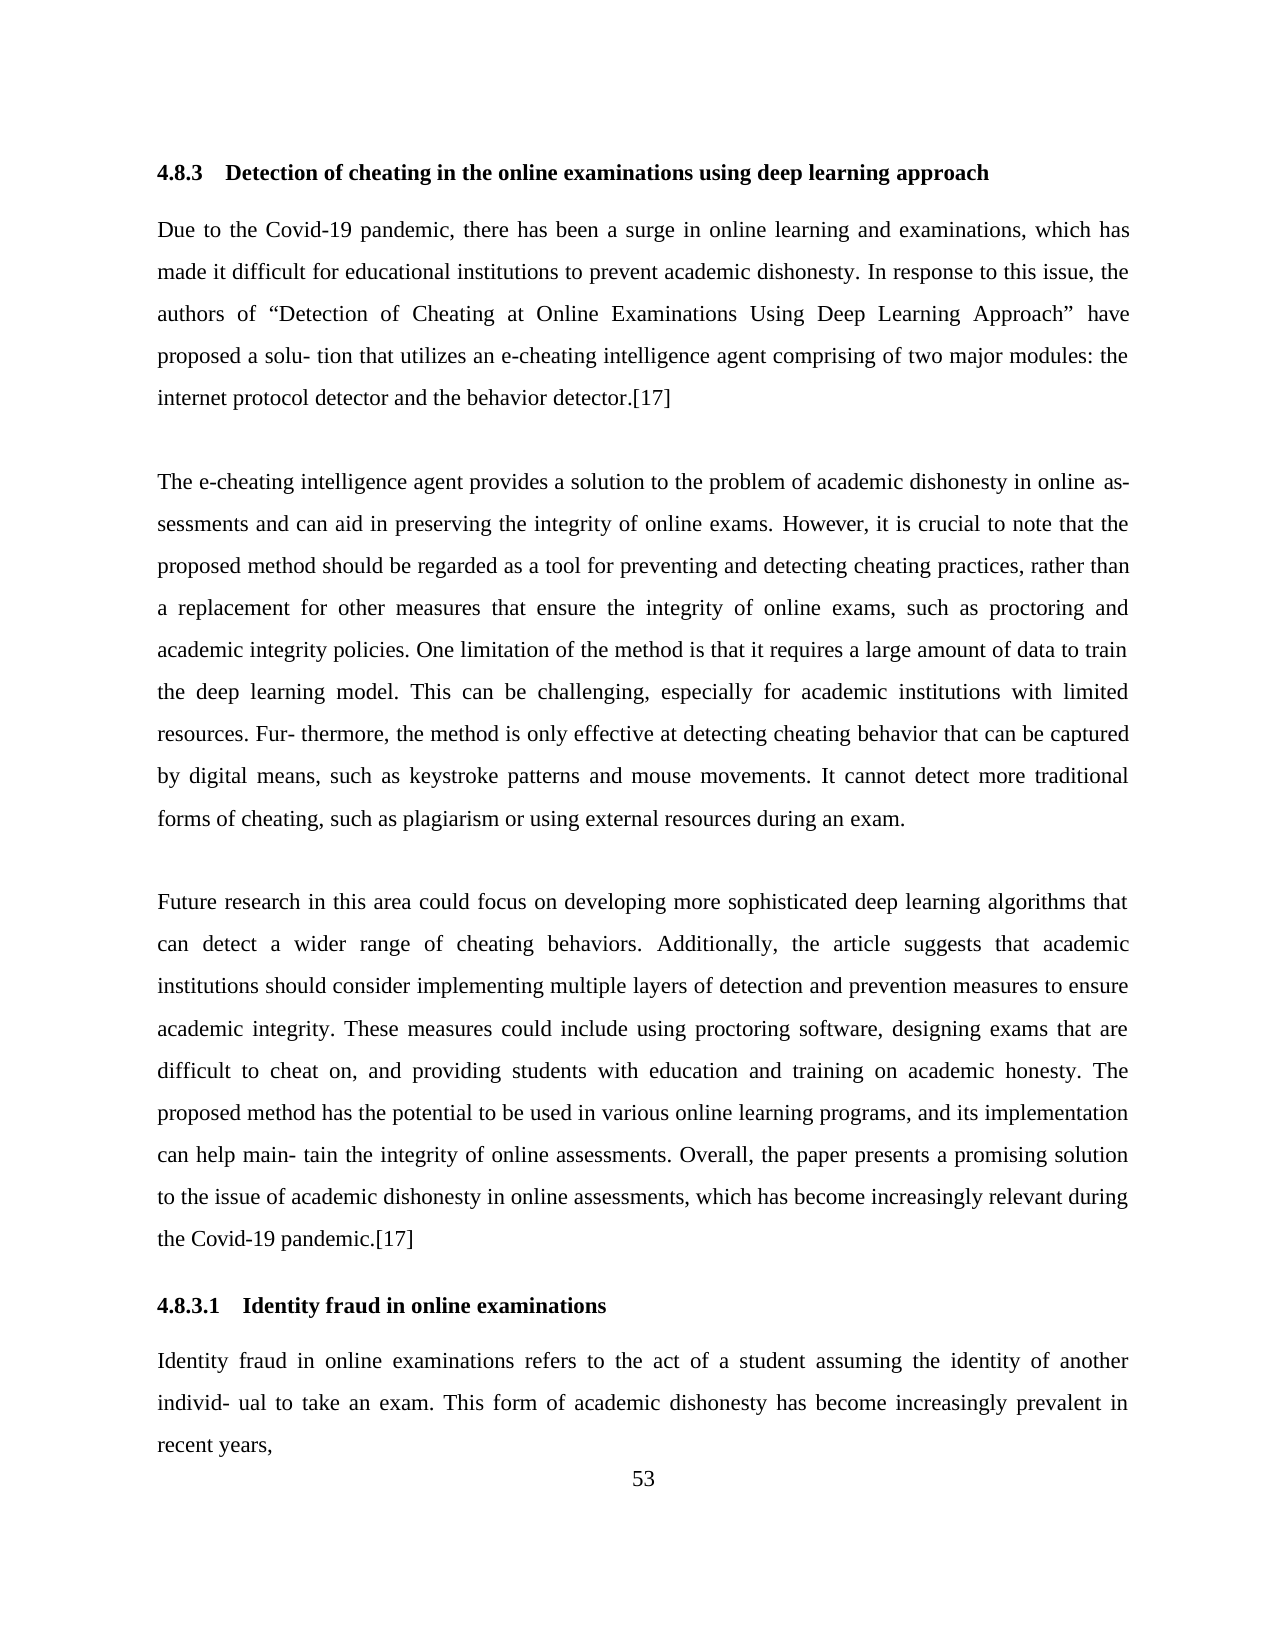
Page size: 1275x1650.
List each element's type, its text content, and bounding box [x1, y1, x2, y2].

subtitle Detection of cheating in the online examinations using deep learning approach [157, 159, 1146, 185]
text The e-cheating intelligence agent provides a solution to the problem of academic dishonesty in online as- sessments and can aid in preserving the integrity of online exams. However, it is crucial to note that the proposed method should be regarded as a tool for preventing and detecting cheating practices, rather than a replacement for other measures that ensure the integrity of online exams, such as proctoring and academic integrity policies. One limitation of the method is that it requires a large amount of data to train the deep learning model. This can be challenging, especially for academic institutions with limited resources. Fur- thermore, the method is only effective at detecting cheating behavior that can be captured by digital means, such as keystroke patterns and mouse movements. It cannot detect more traditional forms of cheating, such as plagiarism or using external resources during an exam. [157, 468, 1129, 831]
text Due to the Covid-19 pandemic, there has been a surge in online learning and examinations, which has made it difficult for educational institutions to prevent academic dishonesty. In response to this issue, the authors of “Detection of Cheating at Online Examinations Using Deep Learning Approach” have proposed a solu- tion that utilizes an e-cheating intelligence agent comprising of two major modules: the internet protocol detector and the behavior detector.[17] [157, 216, 1129, 410]
text Future research in this area could focus on developing more sophisticated deep learning algorithms that can detect a wider range of cheating behaviors. Additionally, the article suggests that academic institutions should consider implementing multiple layers of detection and prevention measures to ensure academic integrity. These measures could include using proctoring software, designing exams that are difficult to cheat on, and providing students with education and training on academic honesty. The proposed method has the potential to be used in various online learning programs, and its implementation can help main- tain the integrity of online assessments. Overall, the paper presents a promising solution to the issue of academic dishonesty in online assessments, which has become increasingly relevant during the Covid-19 pandemic.[17] [157, 888, 1129, 1251]
subtitle Identity fraud in online examinations [157, 1292, 1146, 1318]
text Identity fraud in online examinations refers to the act of a student assuming the identity of another individ- ual to take an exam. This form of academic dishonesty has become increasingly prevalent in recent years, [157, 1347, 1129, 1458]
